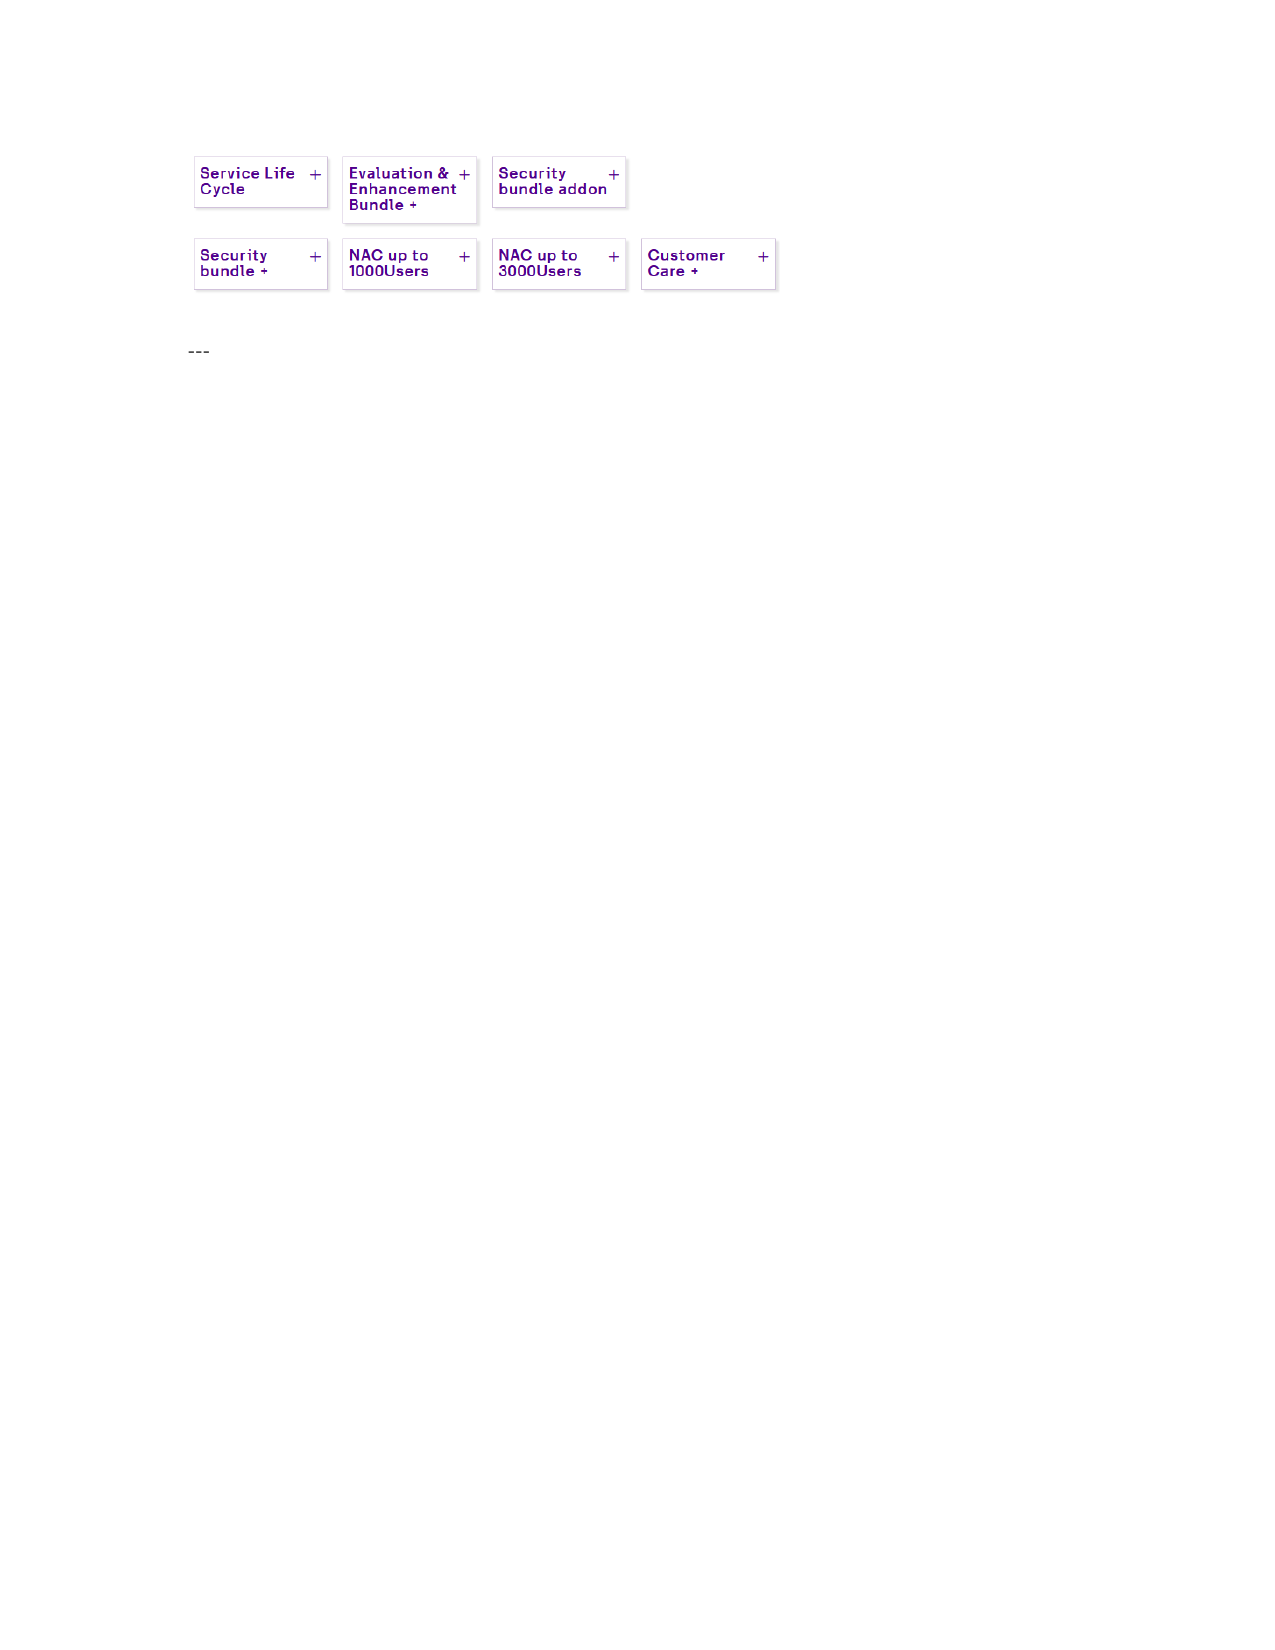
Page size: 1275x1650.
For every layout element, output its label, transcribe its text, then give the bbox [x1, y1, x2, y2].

text --- [187, 337, 1087, 364]
picture [187, 150, 788, 313]
